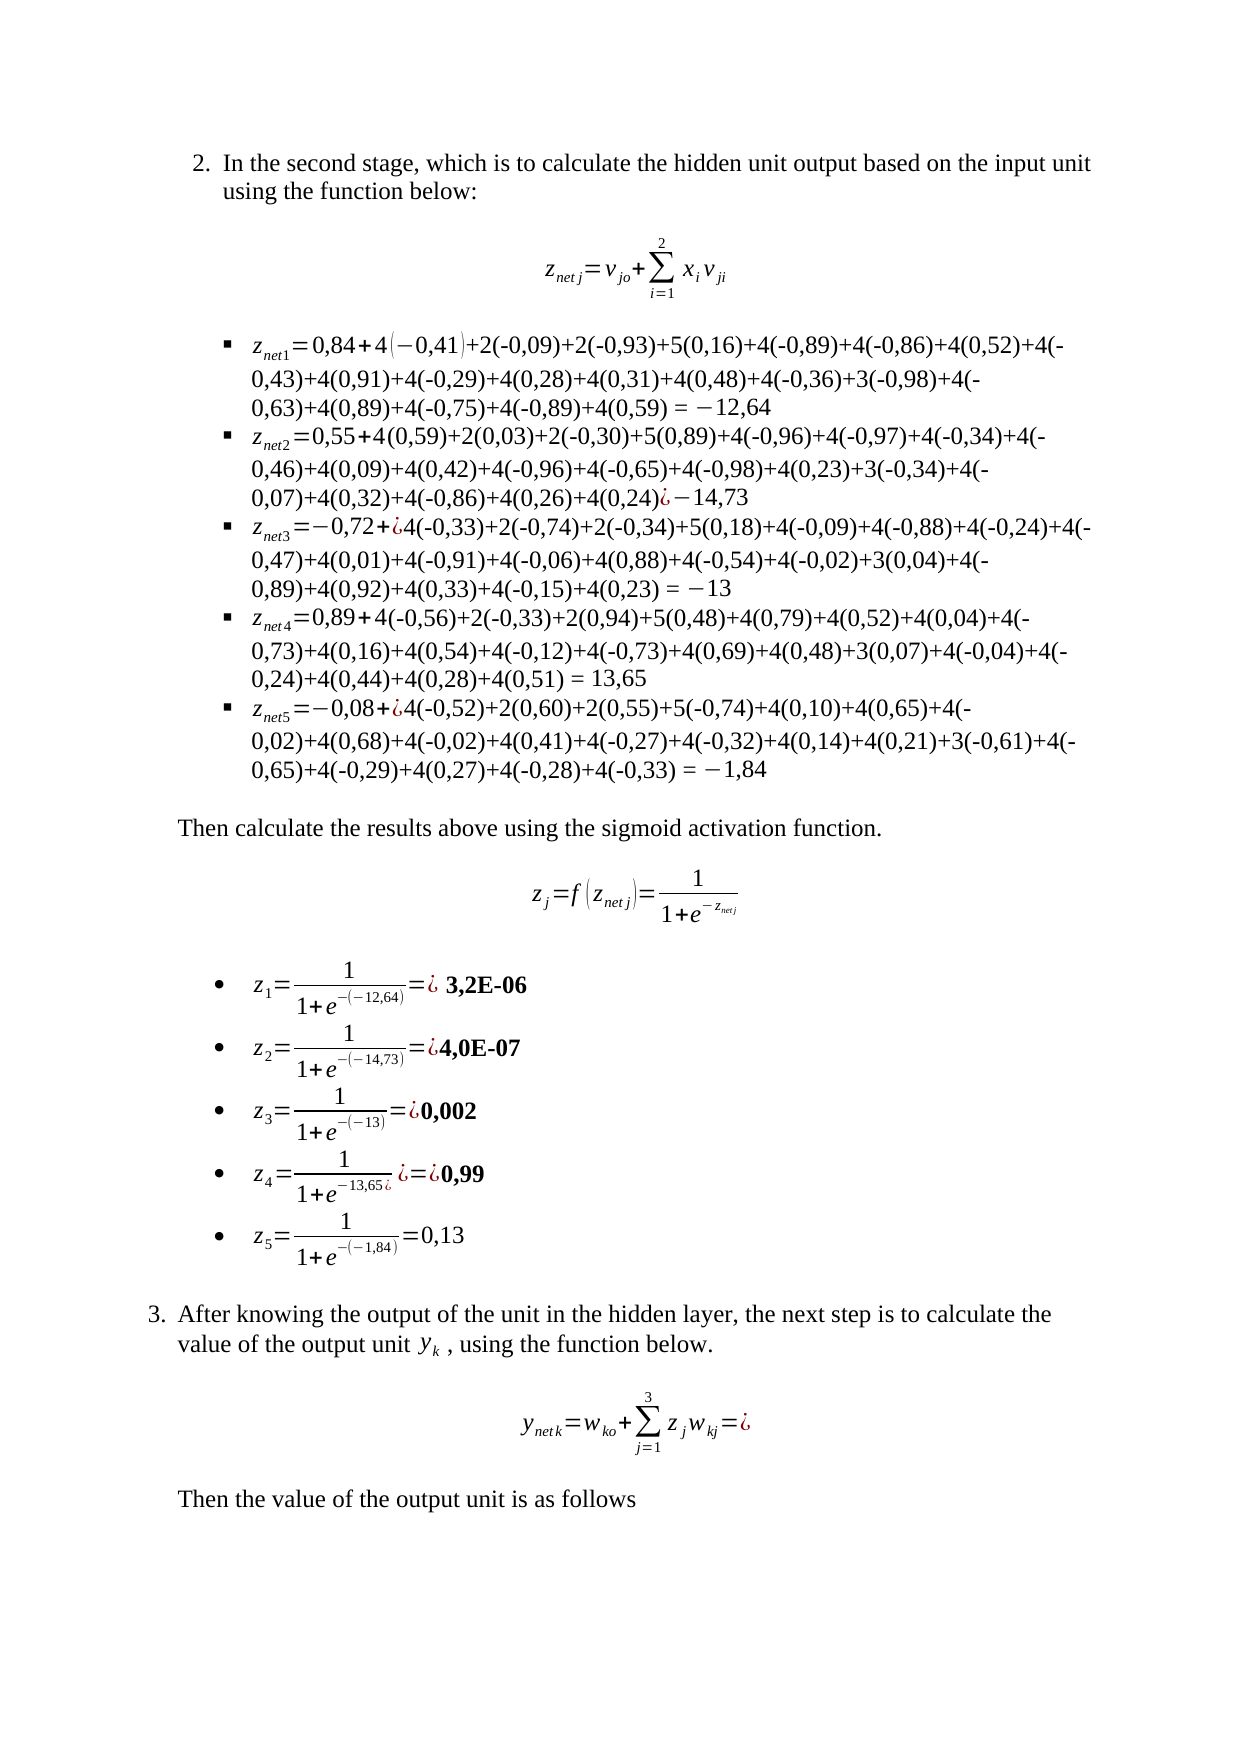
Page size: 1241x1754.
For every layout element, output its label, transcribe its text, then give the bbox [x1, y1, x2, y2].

list 4(-0,52)+2(0,60)+2(0,55)+5(-0,74)+4(0,10)+4(0,65)+4(-0,02)+4(0,68)+4(-0,02)+4(0,41)+4(-0,27)+4(-0,32)+4(0,14)+4(0,21)+3(-0,61)+4(-0,65)+4(-0,29)+4(0,27)+4(-0,28)+4(-0,33) = [222, 693, 1092, 784]
list 0,99 [215, 1145, 1092, 1208]
text Then the value of the output unit is as follows [177, 1484, 1092, 1513]
list (0,59)+2(0,03)+2(-0,30)+5(0,89)+4(-0,96)+4(-0,97)+4(-0,34)+4(-0,46)+4(0,09)+4(0,42)+4(-0,96)+4(-0,65)+4(-0,98)+4(0,23)+3(-0,34)+4(-0,07)+4(0,32)+4(-0,86)+4(0,26)+4(0,24) [222, 421, 1092, 512]
list 0,002 [215, 1082, 1092, 1145]
text Then calculate the results above using the sigmoid activation function. [177, 813, 1092, 841]
list After knowing the output of the unit in the hidden layer, the next step is to calculate the value of the output unit , using the function below. [148, 1299, 1092, 1359]
list In the second stage, which is to calculate the hidden unit output based on the input unit using the function below: [192, 148, 1092, 205]
list 4,0E-07 [215, 1019, 1092, 1082]
list 4(-0,33)+2(-0,74)+2(-0,34)+5(0,18)+4(-0,09)+4(-0,88)+4(-0,24)+4(-0,47)+4(0,01)+4(-0,91)+4(-0,06)+4(0,88)+4(-0,54)+4(-0,02)+3(0,04)+4(-0,89)+4(0,92)+4(0,33)+4(-0,15)+4(0,23) = [222, 512, 1092, 603]
list (-0,56)+2(-0,33)+2(0,94)+5(0,48)+4(0,79)+4(0,52)+4(0,04)+4(-0,73)+4(0,16)+4(0,54)+4(-0,12)+4(-0,73)+4(0,69)+4(0,48)+3(0,07)+4(-0,04)+4(-0,24)+4(0,44)+4(0,28)+4(0,51) = [222, 603, 1092, 693]
list +2(-0,09)+2(-0,93)+5(0,16)+4(-0,89)+4(-0,86)+4(0,52)+4(-0,43)+4(0,91)+4(-0,29)+4(0,28)+4(0,31)+4(0,48)+4(-0,36)+3(-0,98)+4(-0,63)+4(0,89)+4(-0,75)+4(-0,89)+4(0,59) = [222, 330, 1092, 421]
list 3,2E-06 [215, 957, 1092, 1019]
